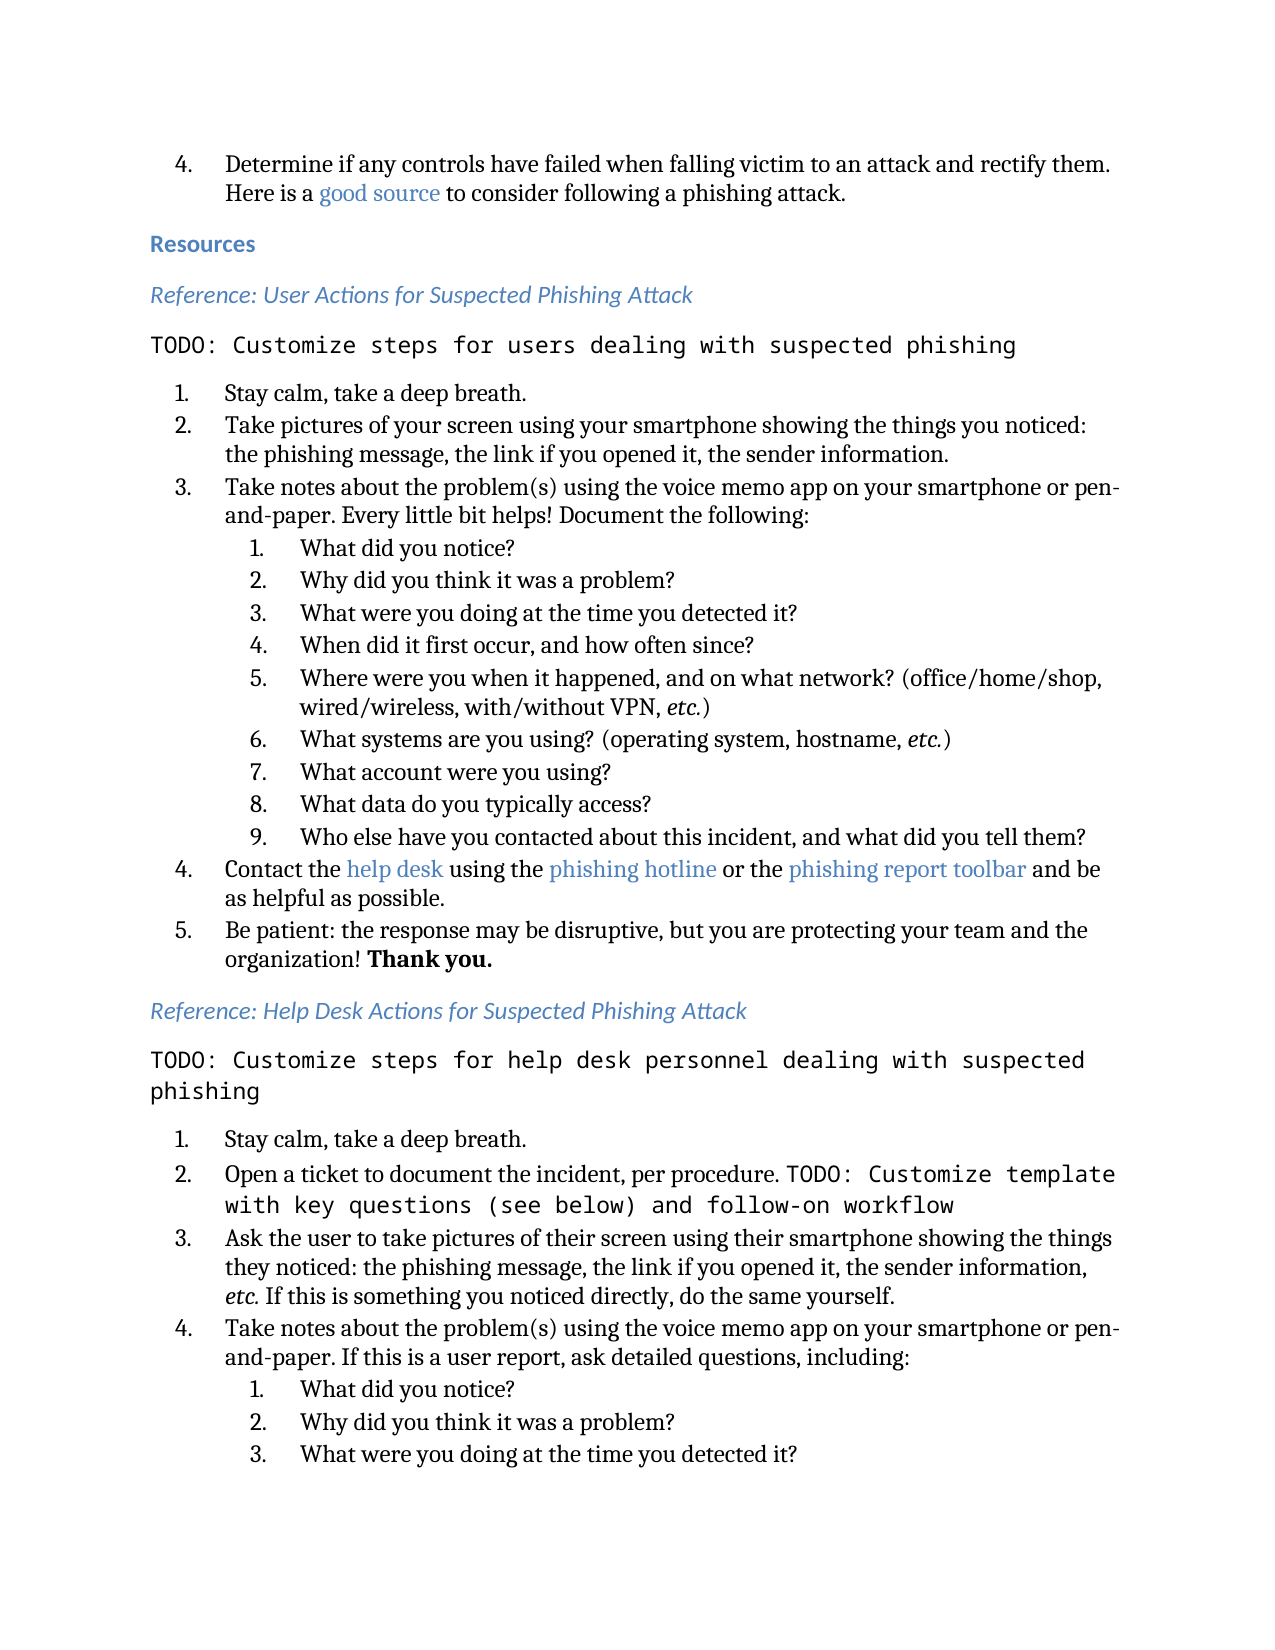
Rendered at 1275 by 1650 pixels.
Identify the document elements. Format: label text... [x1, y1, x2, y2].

list What systems are you using? (operating system, hostname, etc.) [250, 725, 1125, 754]
text TODO: Customize steps for help desk personnel dealing with suspected phishing [150, 1044, 1125, 1107]
list Why did you think it was a problem? [250, 566, 1125, 595]
list What were you doing at the time you detected it? [250, 1440, 1125, 1469]
subtitle Reference: Help Desk Actions for Suspected Phishing Attack [150, 995, 1125, 1025]
list What were you doing at the time you detected it? [250, 599, 1125, 628]
list Open a ticket to document the incident, per procedure. TODO: Customize template with key questions (see below) and follow-on workflow [175, 1158, 1125, 1220]
list What data do you typically access? [250, 790, 1125, 819]
list Contact the help desk using the phishing hotline or the phishing report toolbar and be as helpful as possible. [175, 855, 1125, 913]
list Take notes about the problem(s) using the voice memo app on your smartphone or pen-and-paper. Every little bit helps! Document the following: [175, 473, 1125, 530]
list Stay calm, take a deep breath. [175, 1125, 1125, 1154]
list Why did you think it was a problem? [250, 1408, 1125, 1437]
list Who else have you contacted about this incident, and what did you tell them? [250, 823, 1125, 851]
list Take notes about the problem(s) using the voice memo app on your smartphone or pen-and-paper. If this is a user report, ask detailed questions, including: [175, 1314, 1125, 1372]
list Determine if any controls have failed when falling victim to an attack and rectify them. Here is a good source to consider following a phishing attack. [175, 150, 1125, 207]
list Ask the user to take pictures of their screen using their smartphone showing the things they noticed: the phishing message, the link if you opened it, the sender information, etc. If this is something you noticed directly, do the same yourself. [175, 1224, 1125, 1310]
list Take pictures of your screen using your smartphone showing the things you noticed: the phishing message, the link if you opened it, the sender information. [175, 411, 1125, 469]
subtitle Reference: User Actions for Suspected Phishing Attack [150, 280, 1125, 310]
text TODO: Customize steps for users dealing with suspected phishing [150, 329, 1125, 360]
subtitle Resources [150, 228, 1125, 259]
list When did it first occur, and how often since? [250, 631, 1125, 660]
list Be patient: the response may be disruptive, but you are protecting your team and the organization! Thank you. [175, 916, 1125, 974]
list What did you notice? [250, 1375, 1125, 1404]
list Stay calm, take a deep breath. [175, 379, 1125, 408]
list Where were you when it happened, and on what network? (office/home/shop, wired/wireless, with/without VPN, etc.) [250, 664, 1125, 721]
list What did you notice? [250, 534, 1125, 563]
list What account were you using? [250, 758, 1125, 786]
